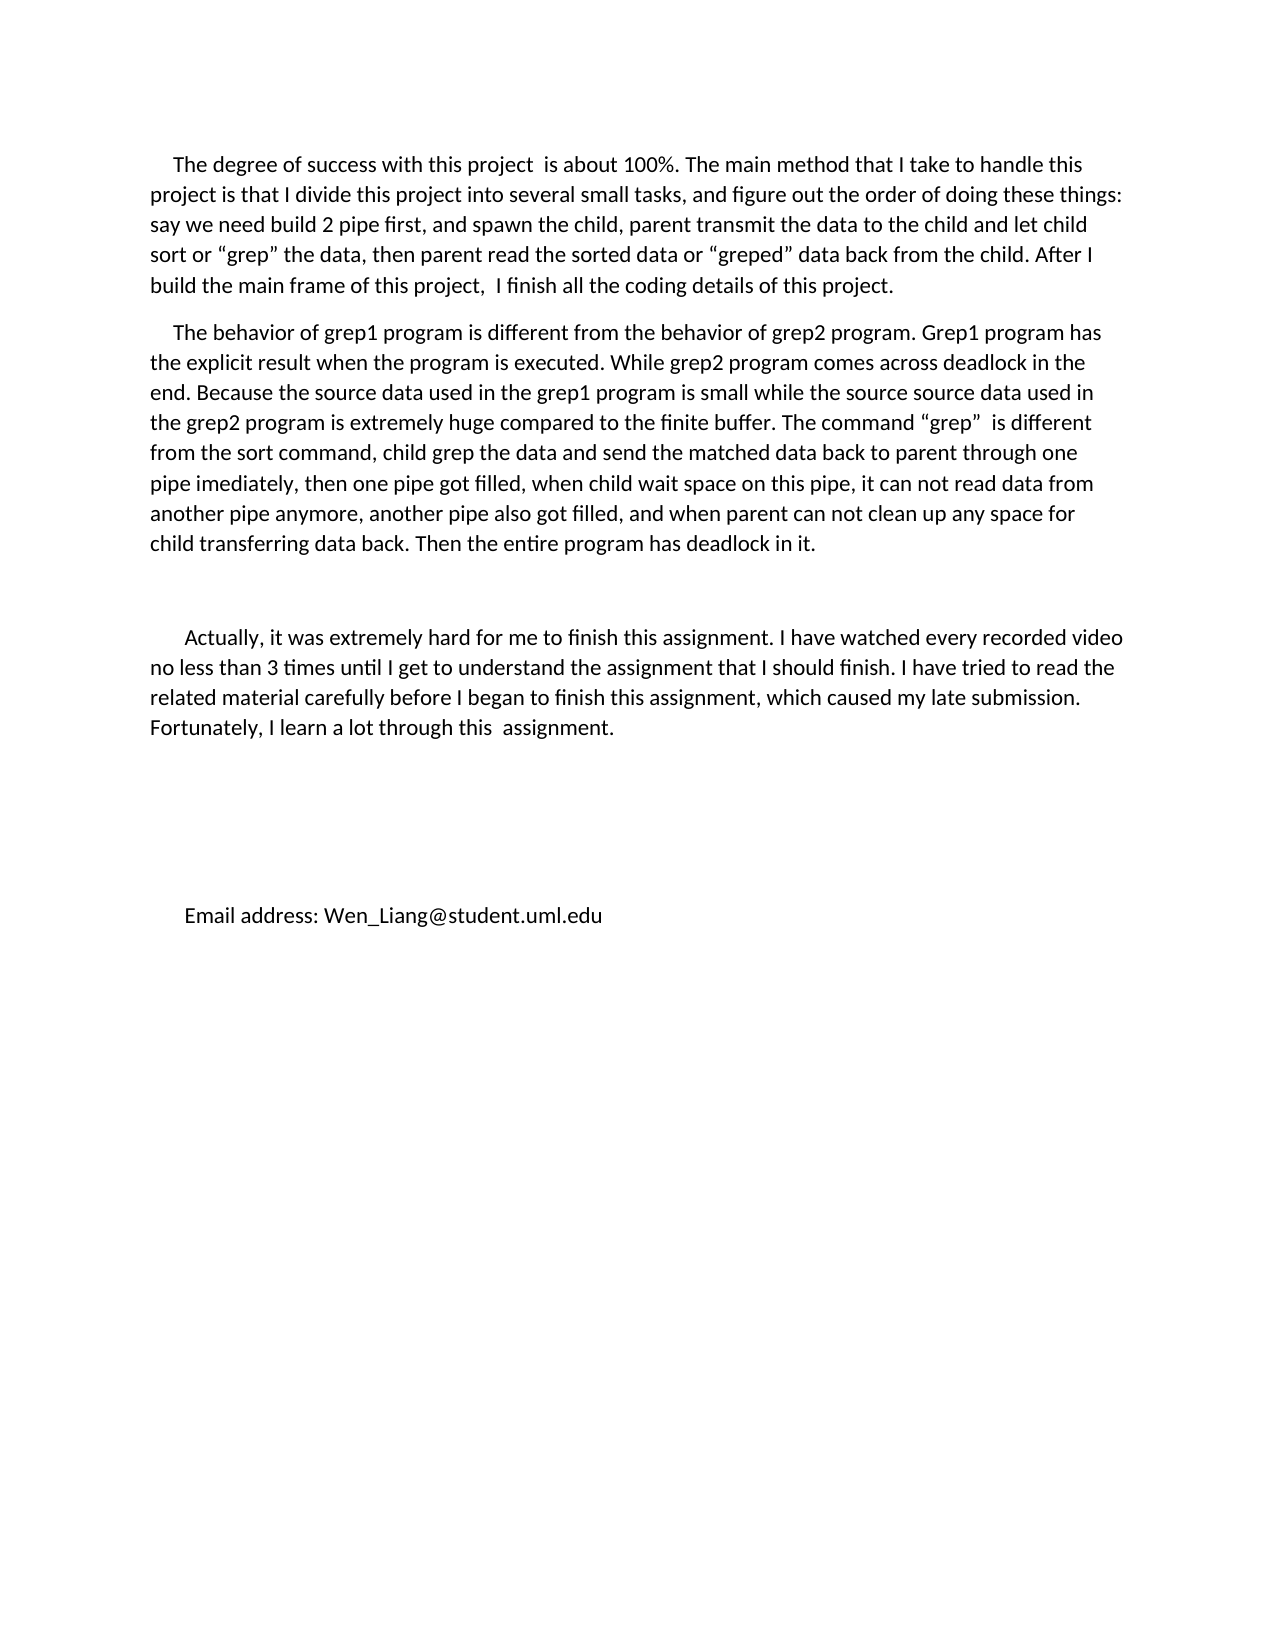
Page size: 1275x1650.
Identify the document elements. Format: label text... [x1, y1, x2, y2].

text The degree of success with this project is about 100%. The main method that I take to handle this project is that I divide this project into several small tasks, and figure out the order of doing these things: say we need build 2 pipe first, and spawn the child, parent transmit the data to the child and let child sort or “grep” the data, then parent read the sorted data or “greped” data back from the child. After I build the main frame of this project, I finish all the coding details of this project. [150, 150, 1125, 299]
text The behavior of grep1 program is different from the behavior of grep2 program. Grep1 program has the explicit result when the program is executed. While grep2 program comes across deadlock in the end. Because the source data used in the grep1 program is small while the source source data used in the grep2 program is extremely huge compared to the finite buffer. The command “grep” is different from the sort command, child grep the data and send the matched data back to parent through one pipe imediately, then one pipe got filled, when child wait space on this pipe, it can not read data from another pipe anymore, another pipe also got filled, and when parent can not clean up any space for child transferring data back. Then the entire program has deadlock in it. [150, 318, 1125, 557]
text Actually, it was extremely hard for me to finish this assignment. I have watched every recorded video no less than 3 times until I get to understand the assignment that I should finish. I have tried to read the related material carefully before I began to finish this assignment, which caused my late submission. Fortunately, I learn a lot through this assignment. [150, 623, 1125, 742]
text Email address: Wen_Liang@student.uml.edu [150, 901, 1125, 929]
